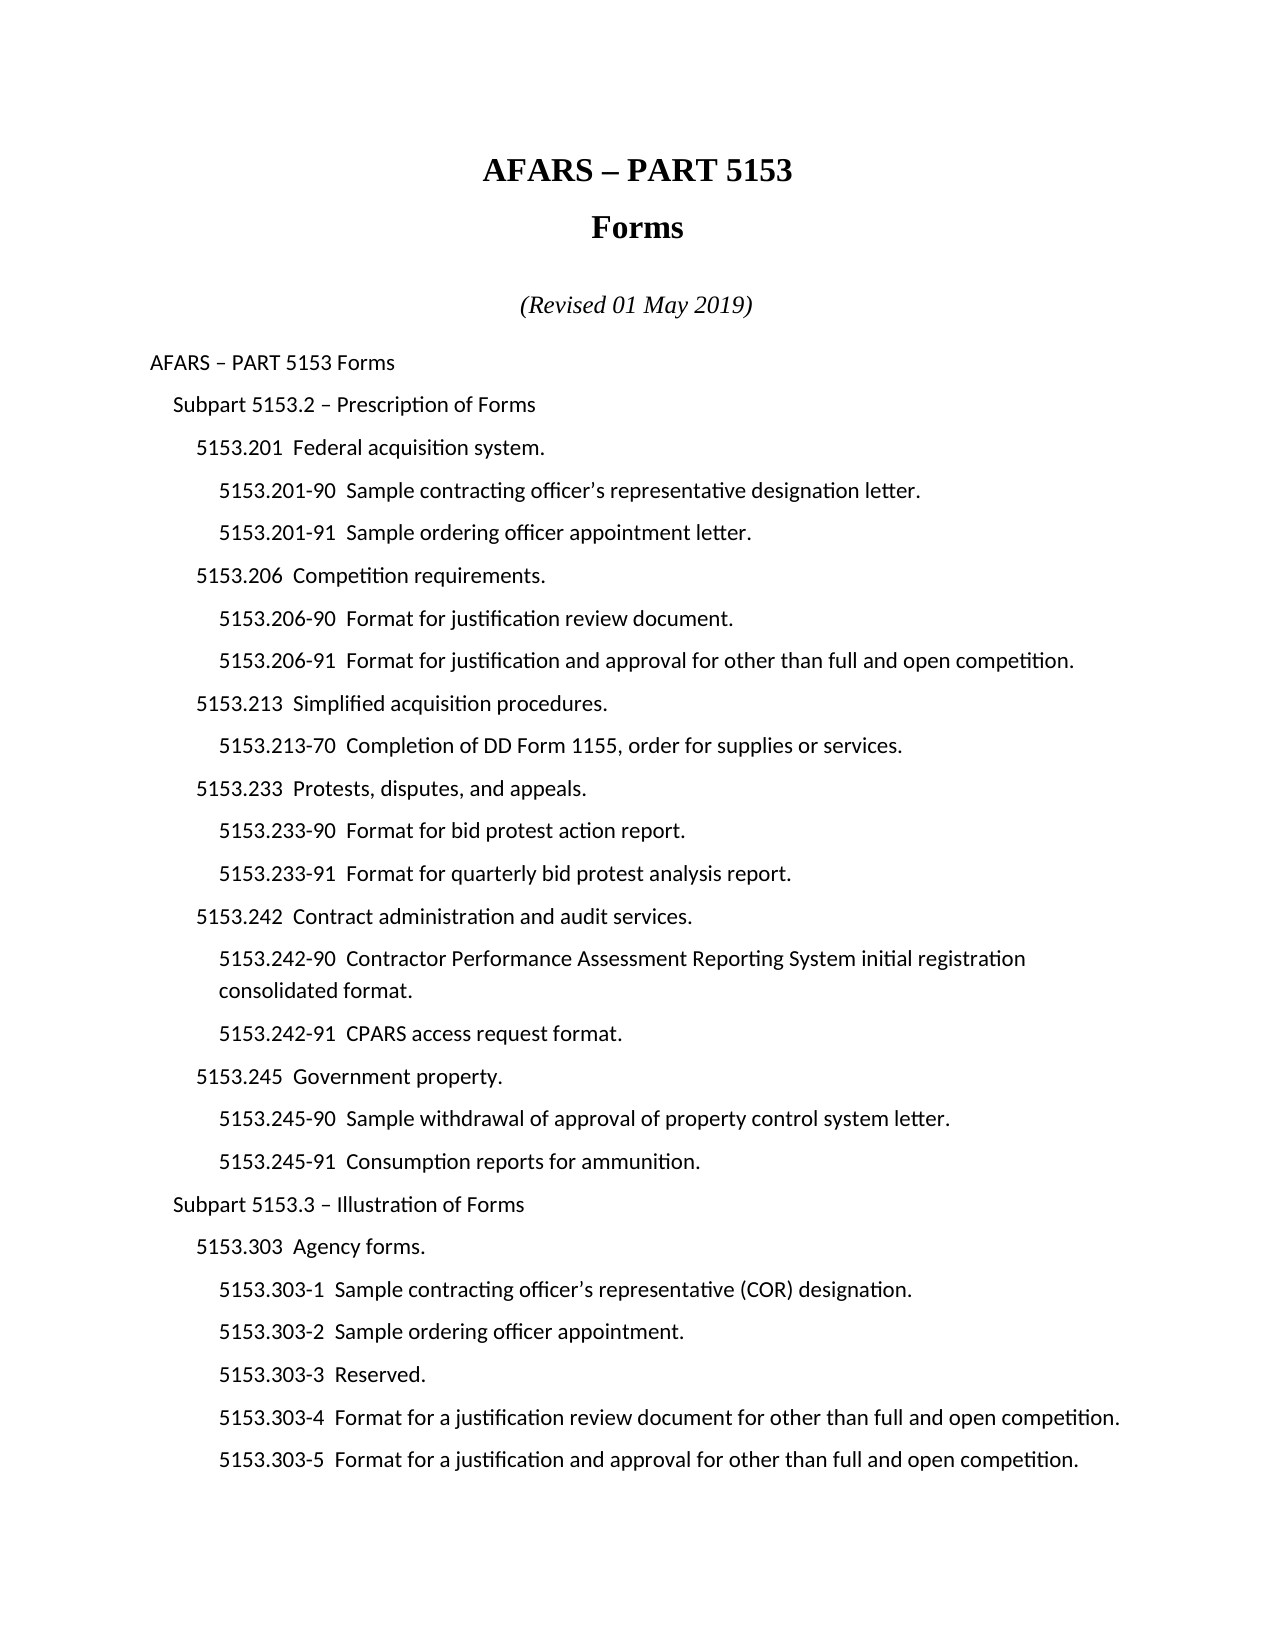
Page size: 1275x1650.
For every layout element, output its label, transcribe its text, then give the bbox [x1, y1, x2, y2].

text 5153.245-90 Sample withdrawal of approval of property control system letter. [219, 1104, 1125, 1132]
text AFARS – PART 5153 Forms [150, 348, 1125, 376]
text 5153.303-1 Sample contracting officer’s representative (COR) designation. [219, 1275, 1125, 1303]
text 5153.206-90 Format for justification review document. [219, 604, 1125, 632]
text 5153.303-4 Format for a justification review document for other than full and open competition. [219, 1403, 1125, 1431]
text 5153.201-90 Sample contracting officer’s representative designation letter. [219, 476, 1125, 504]
text (Revised 01 May 2019) [150, 290, 1125, 319]
text 5153.213 Simplified acquisition procedures. [196, 689, 1125, 717]
text 5153.233-91 Format for quarterly bid protest analysis report. [219, 859, 1125, 887]
text 5153.303-3 Reserved. [219, 1360, 1125, 1388]
text Subpart 5153.3 – Illustration of Forms [173, 1190, 1125, 1218]
text 5153.233 Protests, disputes, and appeals. [196, 774, 1125, 802]
text 5153.245 Government property. [196, 1062, 1125, 1090]
text 5153.242 Contract administration and audit services. [196, 902, 1125, 930]
text 5153.213-70 Completion of DD Form 1155, order for supplies or services. [219, 731, 1125, 759]
text 5153.201-91 Sample ordering officer appointment letter. [219, 518, 1125, 546]
text 5153.245-91 Consumption reports for ammunition. [219, 1147, 1125, 1175]
text 5153.242-91 CPARS access request format. [219, 1019, 1125, 1047]
text 5153.303-5 Format for a justification and approval for other than full and open competition. [219, 1445, 1125, 1473]
text 5153.206 Competition requirements. [196, 561, 1125, 589]
text 5153.201 Federal acquisition system. [196, 433, 1125, 461]
text 5153.206-91 Format for justification and approval for other than full and open competition. [219, 646, 1125, 674]
text 5153.242-90 Contractor Performance Assessment Reporting System initial registration consolidated format. [219, 944, 1125, 1005]
text 5153.303 Agency forms. [196, 1232, 1125, 1260]
text 5153.303-2 Sample ordering officer appointment. [219, 1317, 1125, 1346]
text Subpart 5153.2 – Prescription of Forms [173, 391, 1125, 419]
text 5153.233-90 Format for bid protest action report. [219, 817, 1125, 845]
subtitle AFARS – PART 5153 Forms [150, 150, 1125, 246]
